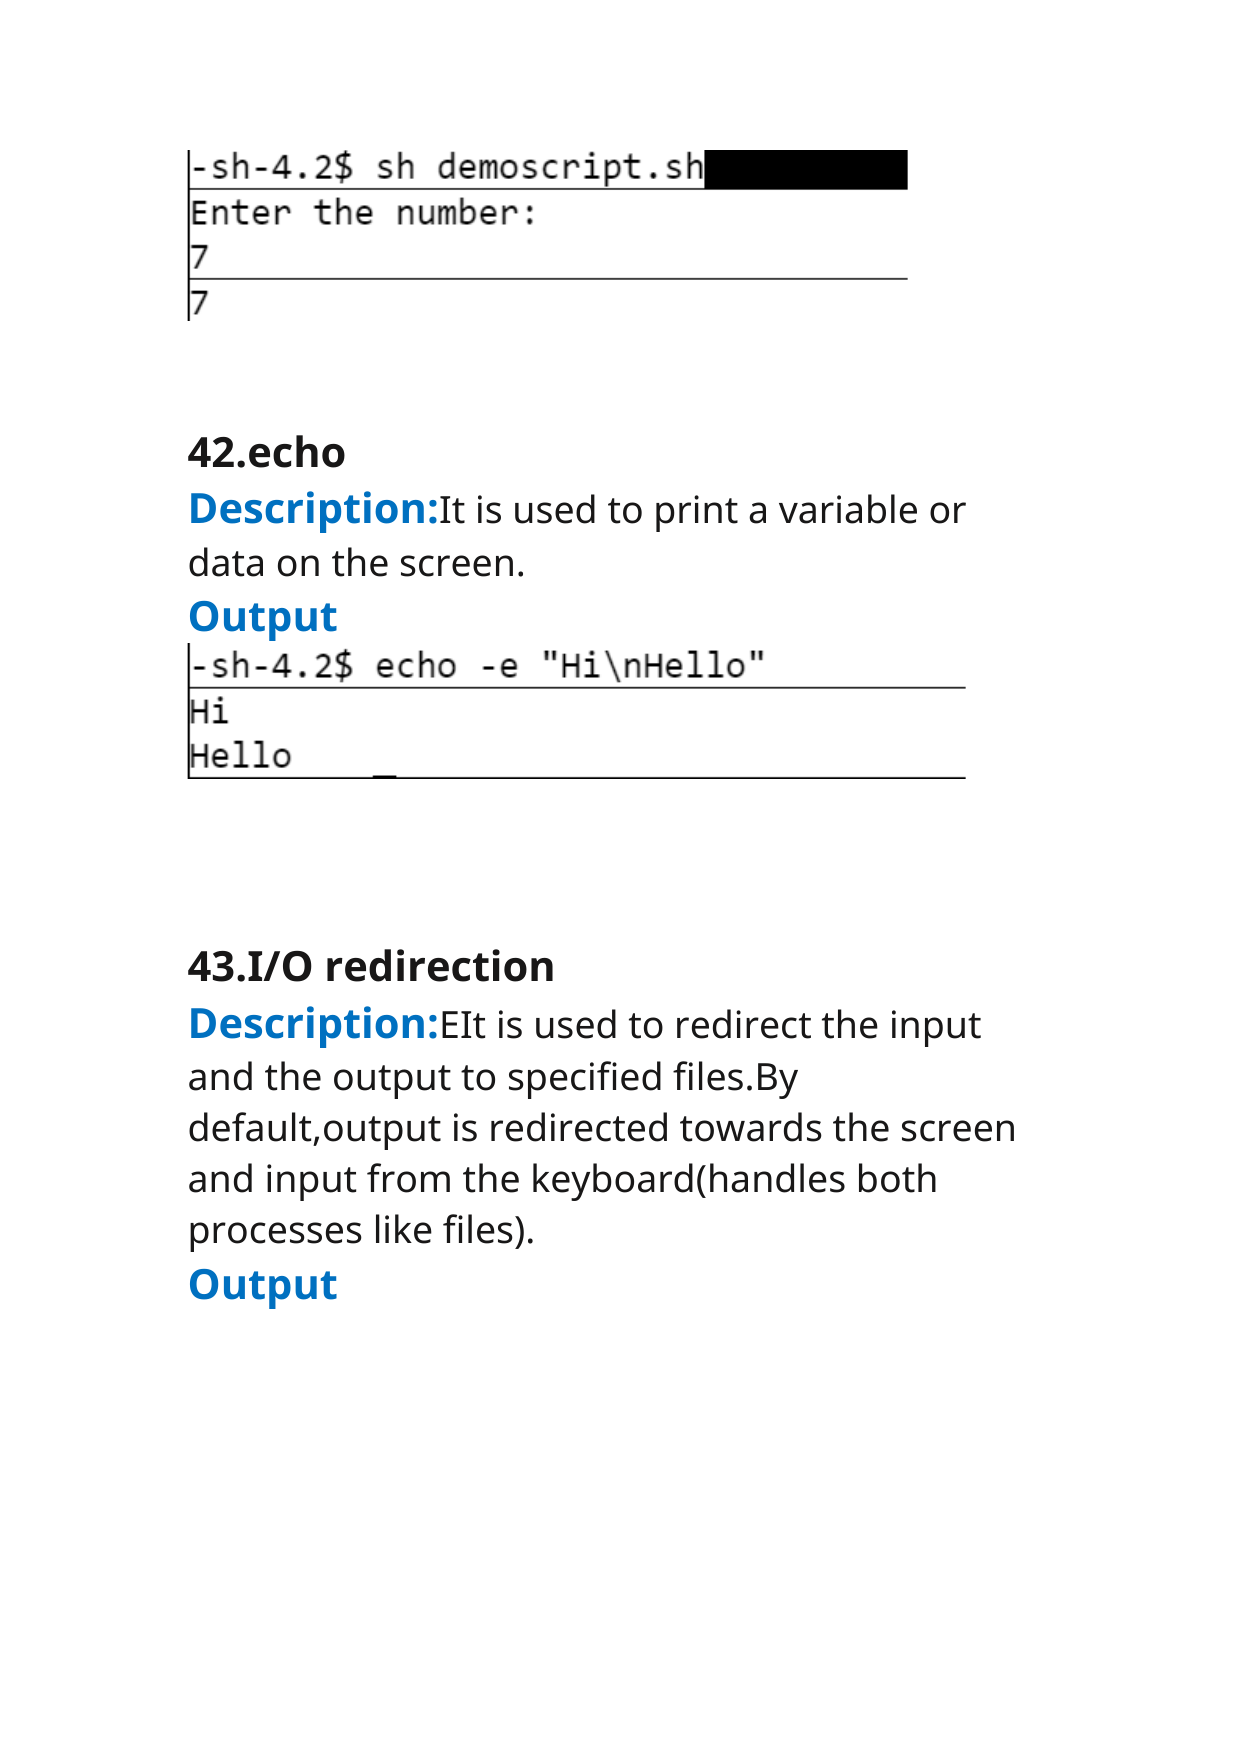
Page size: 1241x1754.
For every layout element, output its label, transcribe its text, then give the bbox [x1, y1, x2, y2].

text Description:EIt is used to redirect the input and the output to specified files.By default,output is redirected towards the screen and input from the keyboard(handles both processes like files). [187, 994, 1053, 1255]
picture [187, 150, 908, 321]
text Output [187, 587, 1053, 644]
text 43.I/O redirection [187, 937, 1053, 994]
text Output [187, 1255, 1053, 1311]
text 42.echo [187, 422, 1053, 479]
text Description:It is used to print a variable or data on the screen. [187, 479, 1053, 587]
picture [187, 643, 966, 779]
